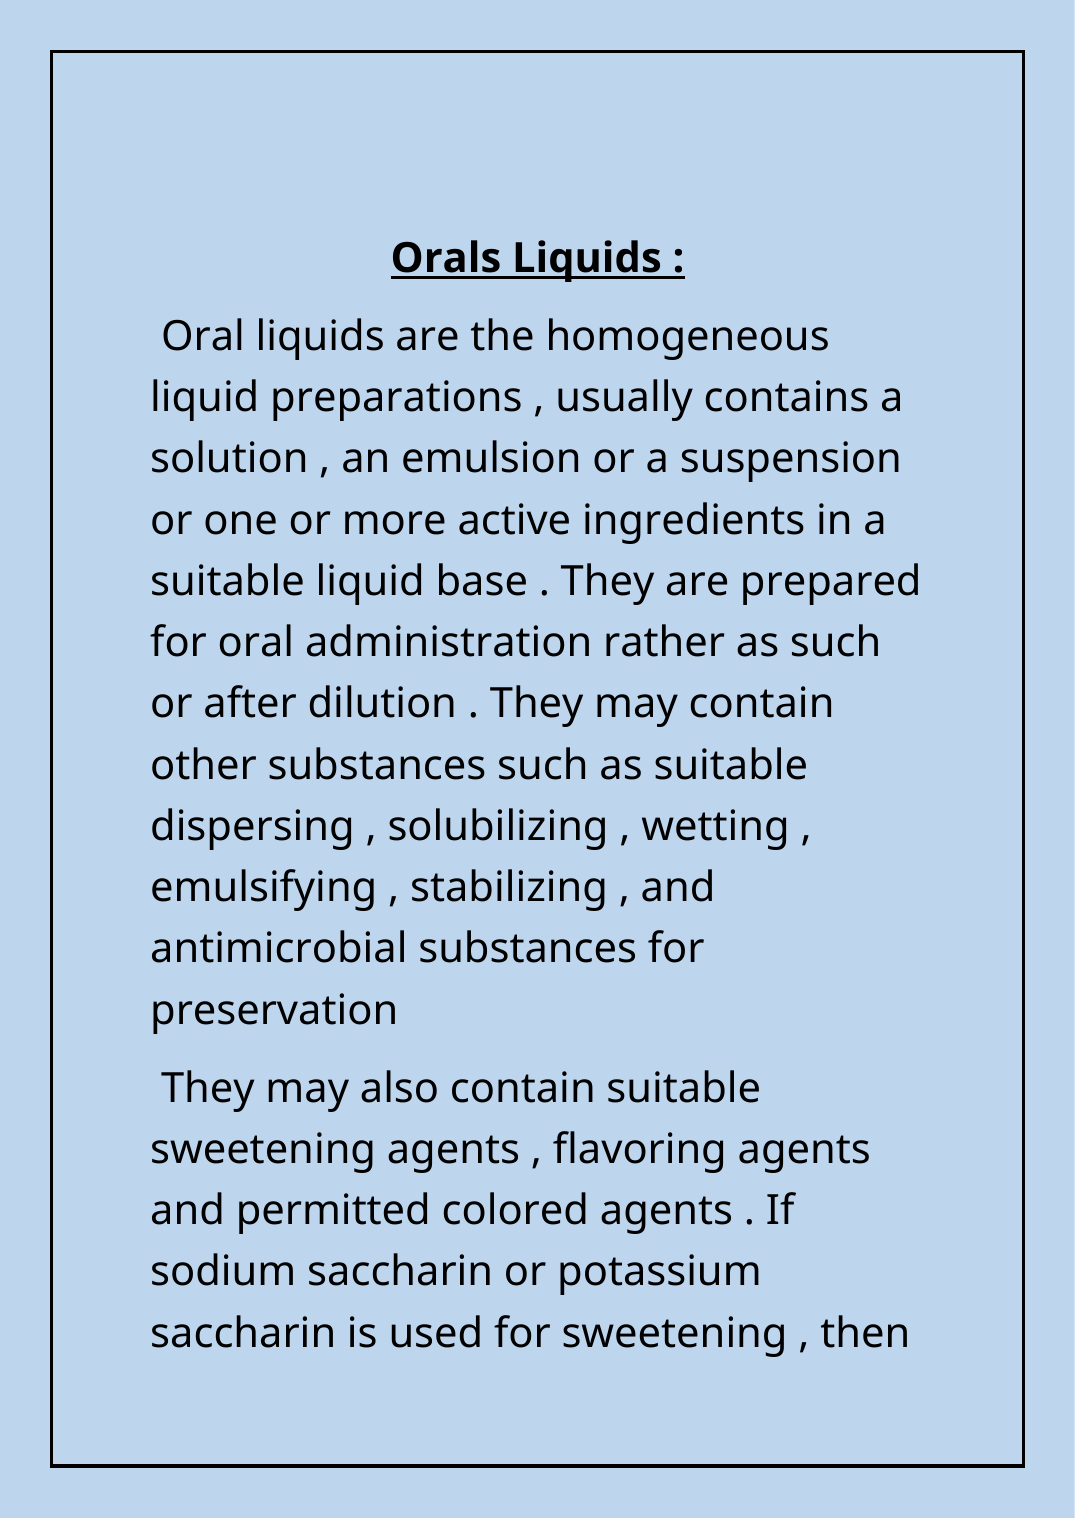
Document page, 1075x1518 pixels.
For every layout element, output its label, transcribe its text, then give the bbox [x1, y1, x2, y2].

text Oral liquids are the homogeneous liquid preparations , usually contains a solution , an emulsion or a suspension or one or more active ingredients in a suitable liquid base . They are prepared for oral administration rather as such or after dilution . They may contain other substances such as suitable dispersing , solubilizing , wetting , emulsifying , stabilizing , and antimicrobial substances for preservation [150, 306, 925, 1036]
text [150, 1057, 925, 1359]
text Orals Liquids : [150, 228, 925, 285]
